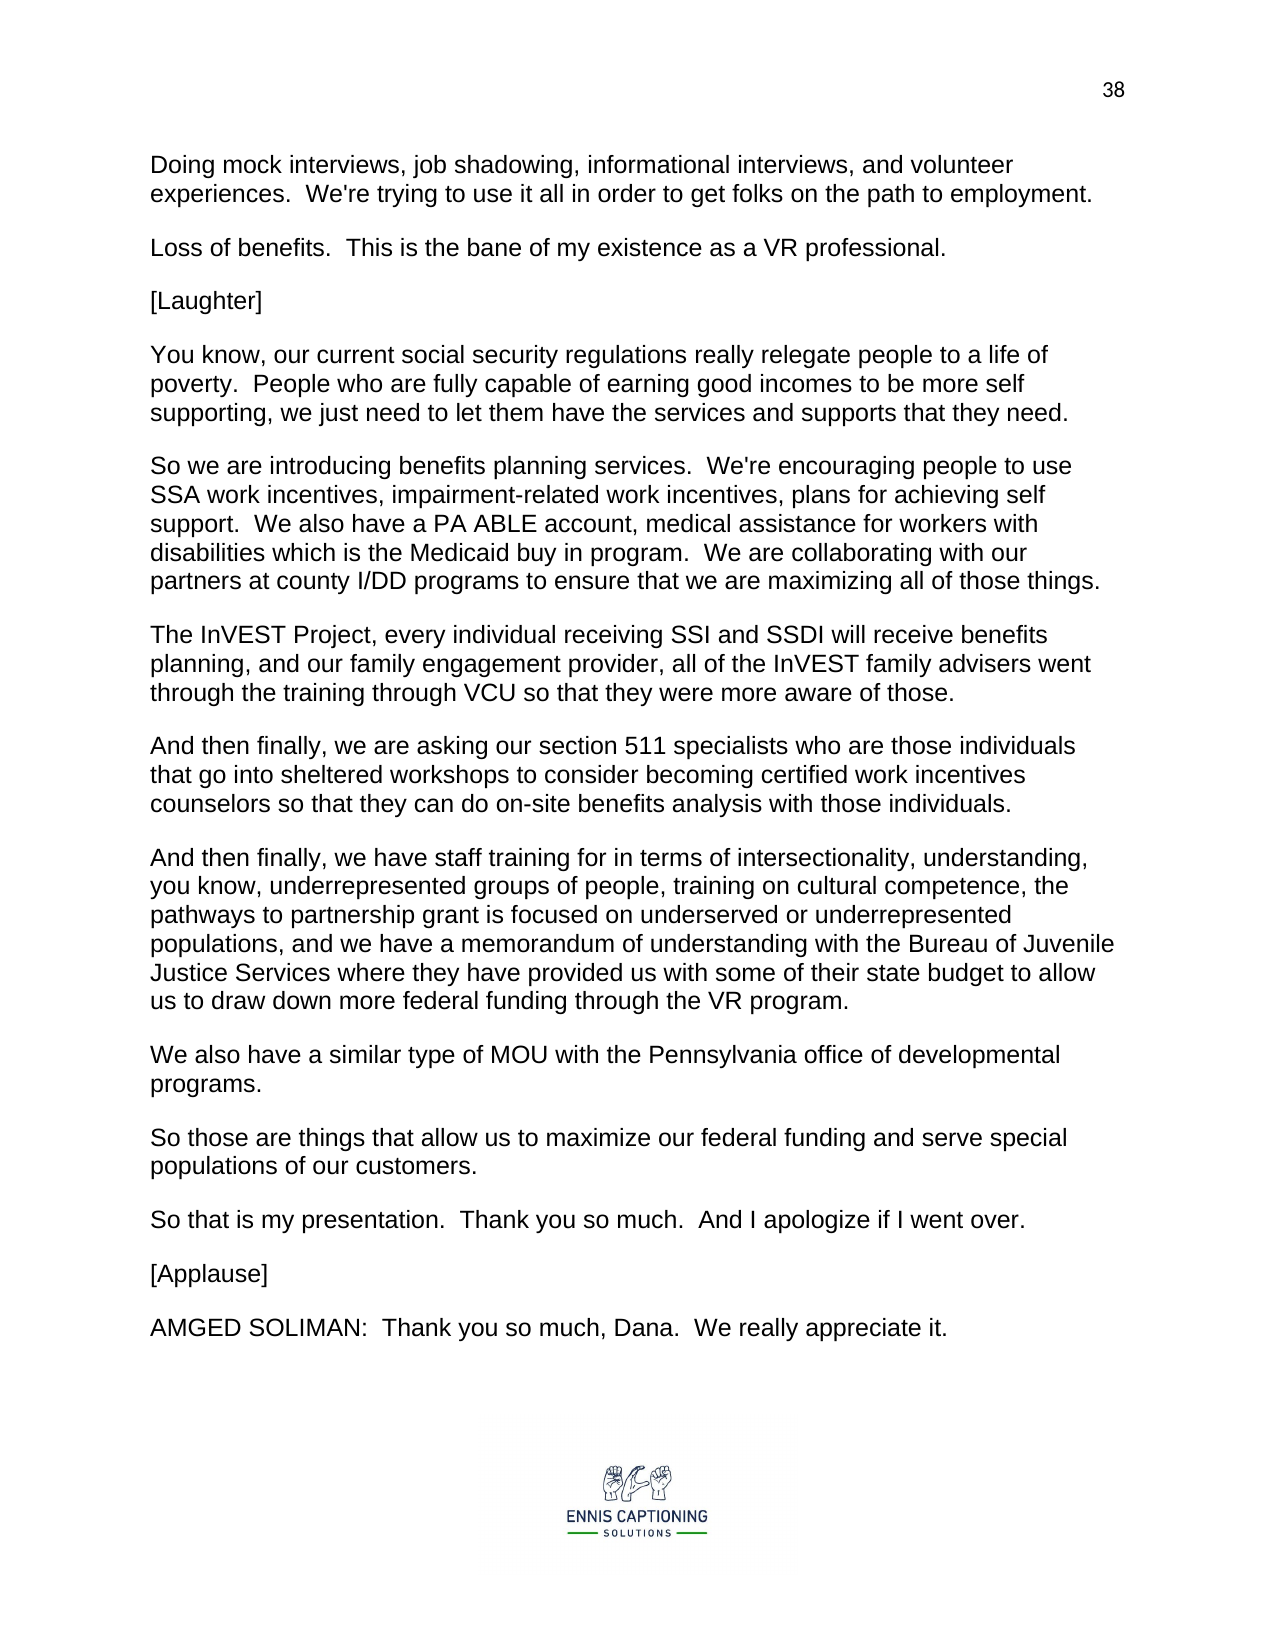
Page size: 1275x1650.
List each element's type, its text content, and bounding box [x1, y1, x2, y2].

text And then finally, we have staff training for in terms of intersectionality, understanding, you know, underrepresented groups of people, training on cultural competence, the pathways to partnership grant is focused on underserved or underrepresented populations, and we have a memorandum of understanding with the Bureau of Juvenile Justice Services where they have provided us with some of their state budget to allow us to draw down more federal funding through the VR program. [150, 842, 1125, 1015]
text The InVEST Project, every individual receiving SSI and SSDI will receive benefits planning, and our family engagement provider, all of the InVEST family advisers went through the training through VCU so that they were more aware of those. [150, 620, 1125, 706]
text Loss of benefits. This is the bane of my existence as a VR professional. [150, 232, 1125, 261]
picture [477, 1414, 798, 1575]
text And then finally, we are asking our section 511 specialists who are those individuals that go into sheltered workshops to consider becoming certified work incentives counselors so that they can do on-site benefits analysis with those individuals. [150, 731, 1125, 817]
text AMGED SOLIMAN: Thank you so much, Dana. We really appreciate it. [150, 1312, 1125, 1341]
text [Laughter] [150, 286, 1125, 315]
text So we are introducing benefits planning services. We're encouraging people to use SSA work incentives, impairment-related work incentives, plans for achieving self support. We also have a PA ABLE account, medical assistance for workers with disabilities which is the Medicaid buy in program. We are collaborating with our partners at county I/DD programs to ensure that we are maximizing all of those things. [150, 451, 1125, 595]
text [Applause] [150, 1259, 1125, 1287]
text So that is my presentation. Thank you so much. And I apologize if I went over. [150, 1205, 1125, 1234]
text We also have a similar type of MOU with the Pennsylvania office of developmental programs. [150, 1040, 1125, 1097]
text You know, our current social security regulations really relegate people to a life of poverty. People who are fully capable of earning good incomes to be more self supporting, we just need to let them have the services and supports that they need. [150, 340, 1125, 426]
text Doing mock interviews, job shadowing, informational interviews, and volunteer experiences. We're trying to use it all in order to get folks on the path to employment. [150, 150, 1125, 207]
text So those are things that allow us to maximize our federal funding and serve special populations of our customers. [150, 1122, 1125, 1180]
